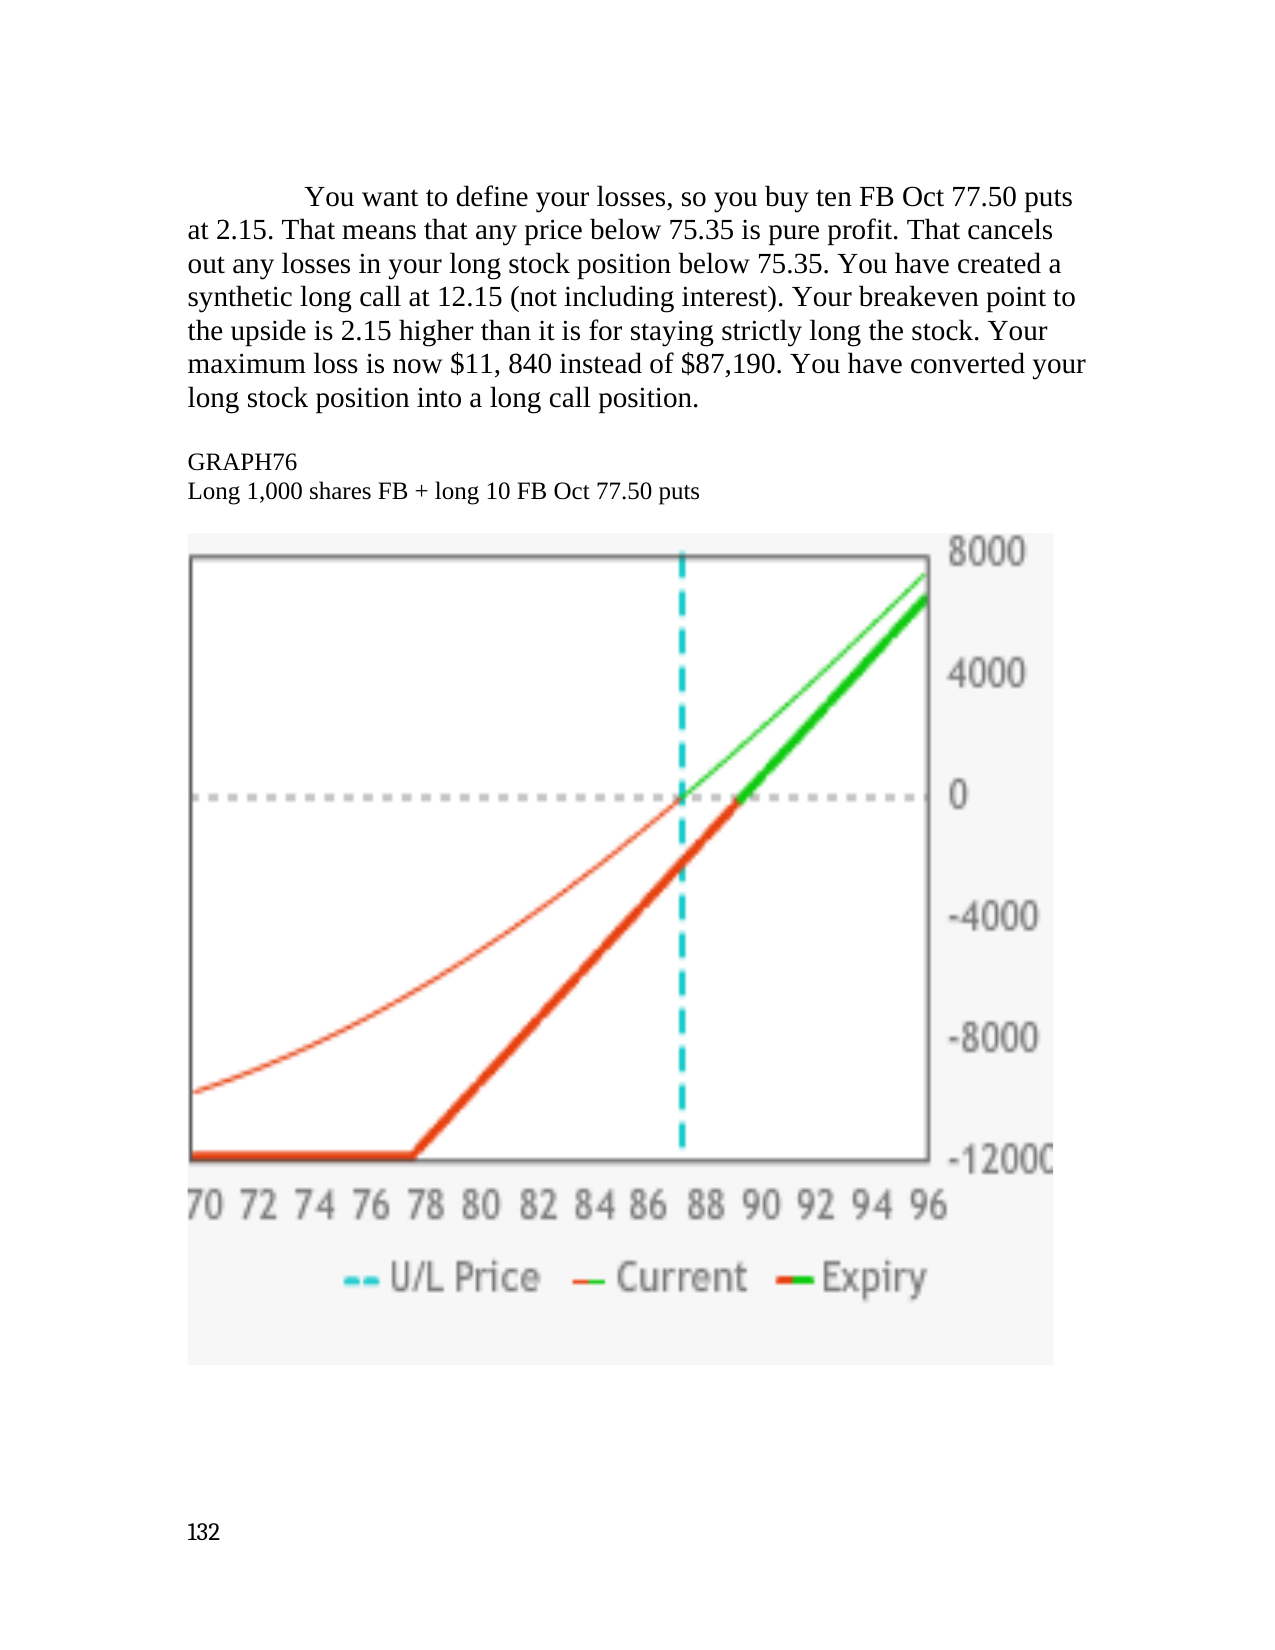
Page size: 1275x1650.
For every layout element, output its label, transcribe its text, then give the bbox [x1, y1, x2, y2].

text You want to define your losses, so you buy ten FB Oct 77.50 puts at 2.15. That means that any price below 75.35 is pure profit. That cancels out any losses in your long stock position below 75.35. You have created a synthetic long call at 12.15 (not including interest). Your breakeven point to the upside is 2.15 higher than it is for staying strictly long the stock. Your maximum loss is now $11, 840 instead of $87,190. You have converted your long stock position into a long call position. [187, 179, 1087, 413]
text Long 1,000 shares FB + long 10 FB Oct 77.50 puts [187, 476, 1087, 504]
picture [187, 533, 1054, 1365]
text GRAPH76 [187, 447, 1087, 476]
